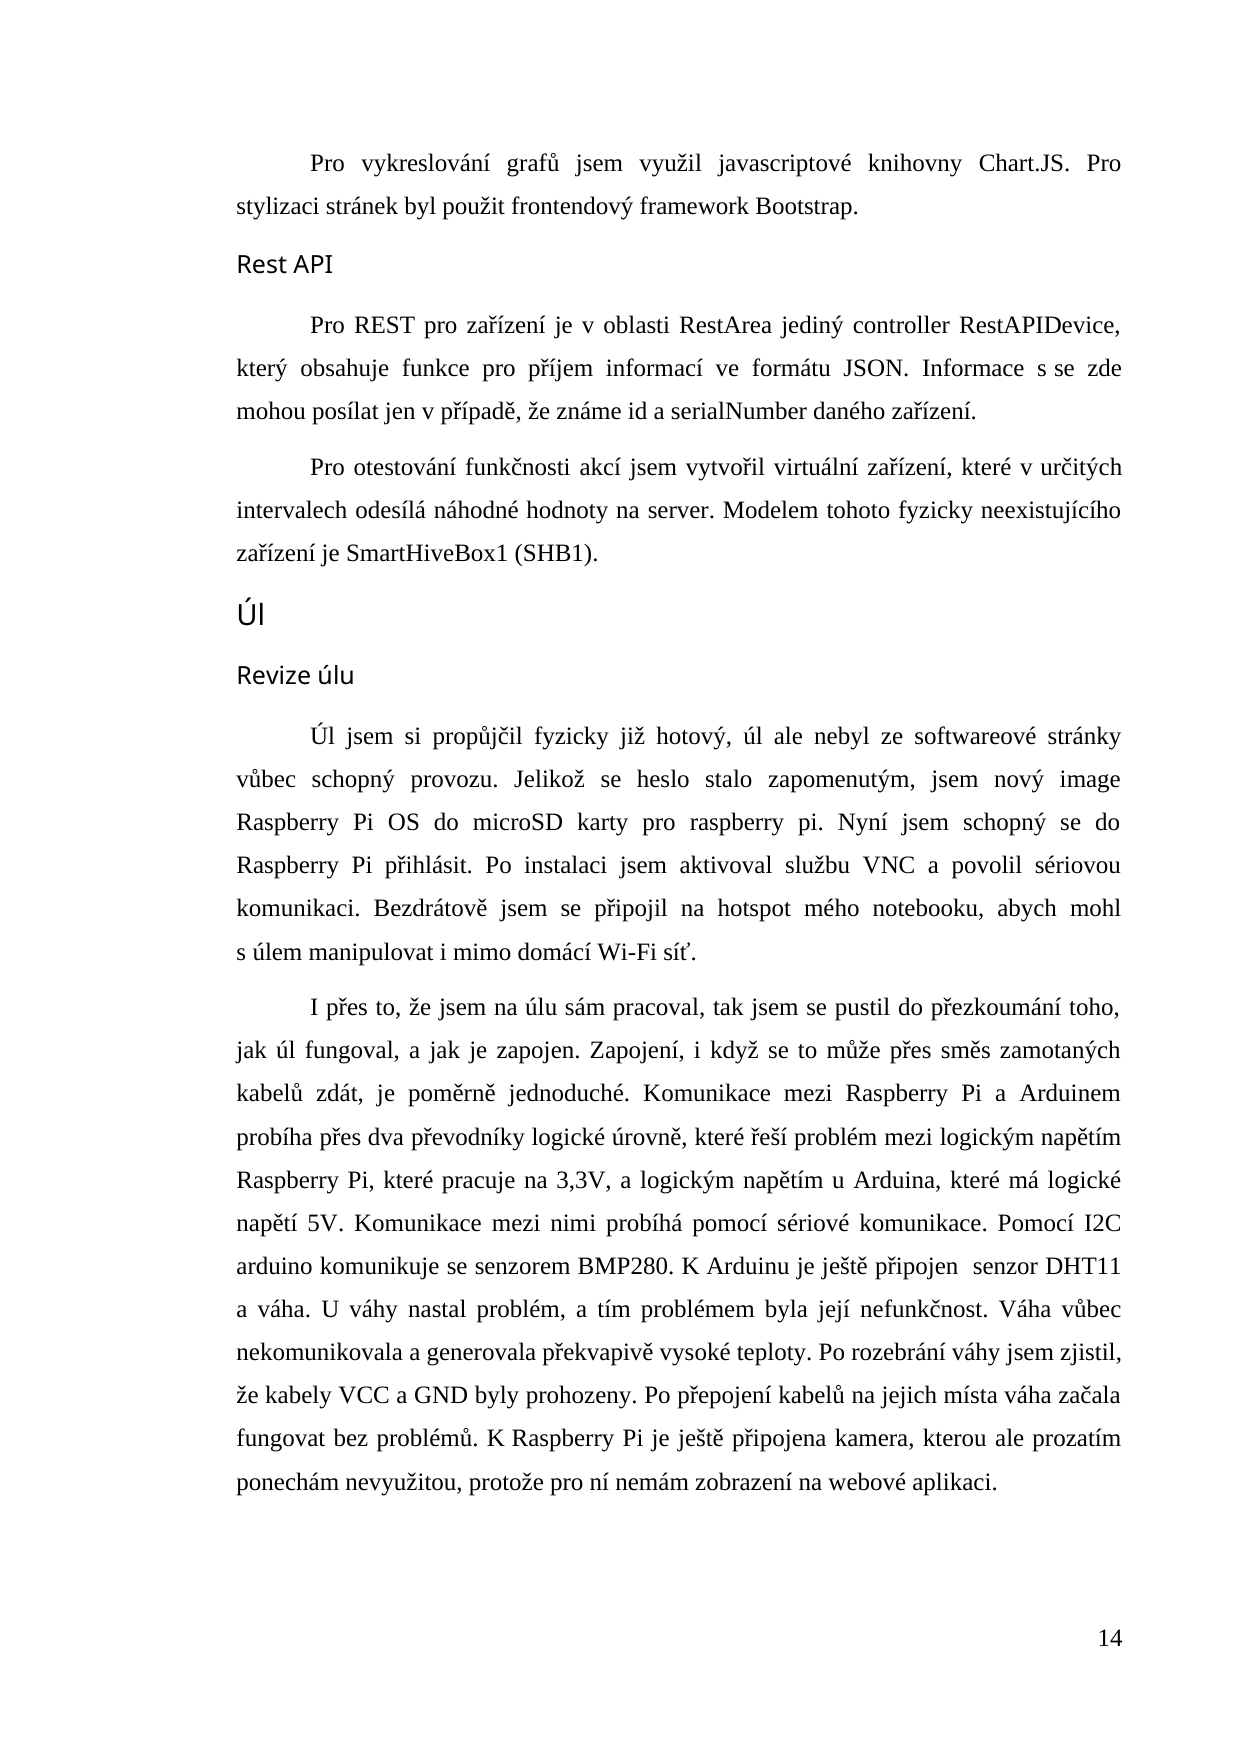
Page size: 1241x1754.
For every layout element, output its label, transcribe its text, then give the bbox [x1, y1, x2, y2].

text Úl jsem si propůjčil fyzicky již hotový, úl ale nebyl ze softwareové stránky vůbec schopný provozu. Jelikož se heslo stalo zapomenutým, jsem nový image Raspberry Pi OS do microSD karty pro raspberry pi. Nyní jsem schopný se do Raspberry Pi přihlásit. Po instalaci jsem aktivoval službu VNC a povolil sériovou komunikaci. Bezdrátově jsem se připojil na hotspot mého notebooku, abych mohl s úlem manipulovat i mimo domácí Wi-Fi síť. [236, 721, 1122, 965]
subtitle Revize úlu [236, 657, 1122, 691]
subtitle Úl [236, 594, 1122, 633]
text Pro vykreslování grafů jsem využil javascriptové knihovny Chart.JS. Pro stylizaci stránek byl použit frontendový framework Bootstrap. [236, 148, 1122, 219]
text Pro REST pro zařízení je v oblasti RestArea jediný controller RestAPIDevice, který obsahuje funkce pro příjem informací ve formátu JSON. Informace s se zde mohou posílat jen v případě, že známe id a serialNumber daného zařízení. [236, 310, 1122, 425]
text Pro otestování funkčnosti akcí jsem vytvořil virtuální zařízení, které v určitých intervalech odesílá náhodné hodnoty na server. Modelem tohoto fyzicky neexistujícího zařízení je SmartHiveBox1 (SHB1). [236, 452, 1122, 567]
subtitle Rest API [236, 246, 1122, 281]
text I přes to, že jsem na úlu sám pracoval, tak jsem se pustil do přezkoumání toho, jak úl fungoval, a jak je zapojen. Zapojení, i když se to může přes směs zamotaných kabelů zdát, je poměrně jednoduché. Komunikace mezi Raspberry Pi a Arduinem probíha přes dva převodníky logické úrovně, které řeší problém mezi logickým napětím Raspberry Pi, které pracuje na 3,3V, a logickým napětím u Arduina, které má logické napětí 5V. Komunikace mezi nimi probíhá pomocí sériové komunikace. Pomocí I2C arduino komunikuje se senzorem BMP280. K Arduinu je ještě připojen senzor DHT11 a váha. U váhy nastal problém, a tím problémem byla její nefunkčnost. Váha vůbec nekomunikovala a generovala překvapivě vysoké teploty. Po rozebrání váhy jsem zjistil, že kabely VCC a GND byly prohozeny. Po přepojení kabelů na jejich místa váha začala fungovat bez problémů. K Raspberry Pi je ještě připojena kamera, kterou ale prozatím ponechám nevyužitou, protože pro ní nemám zobrazení na webové aplikaci. [236, 992, 1122, 1495]
